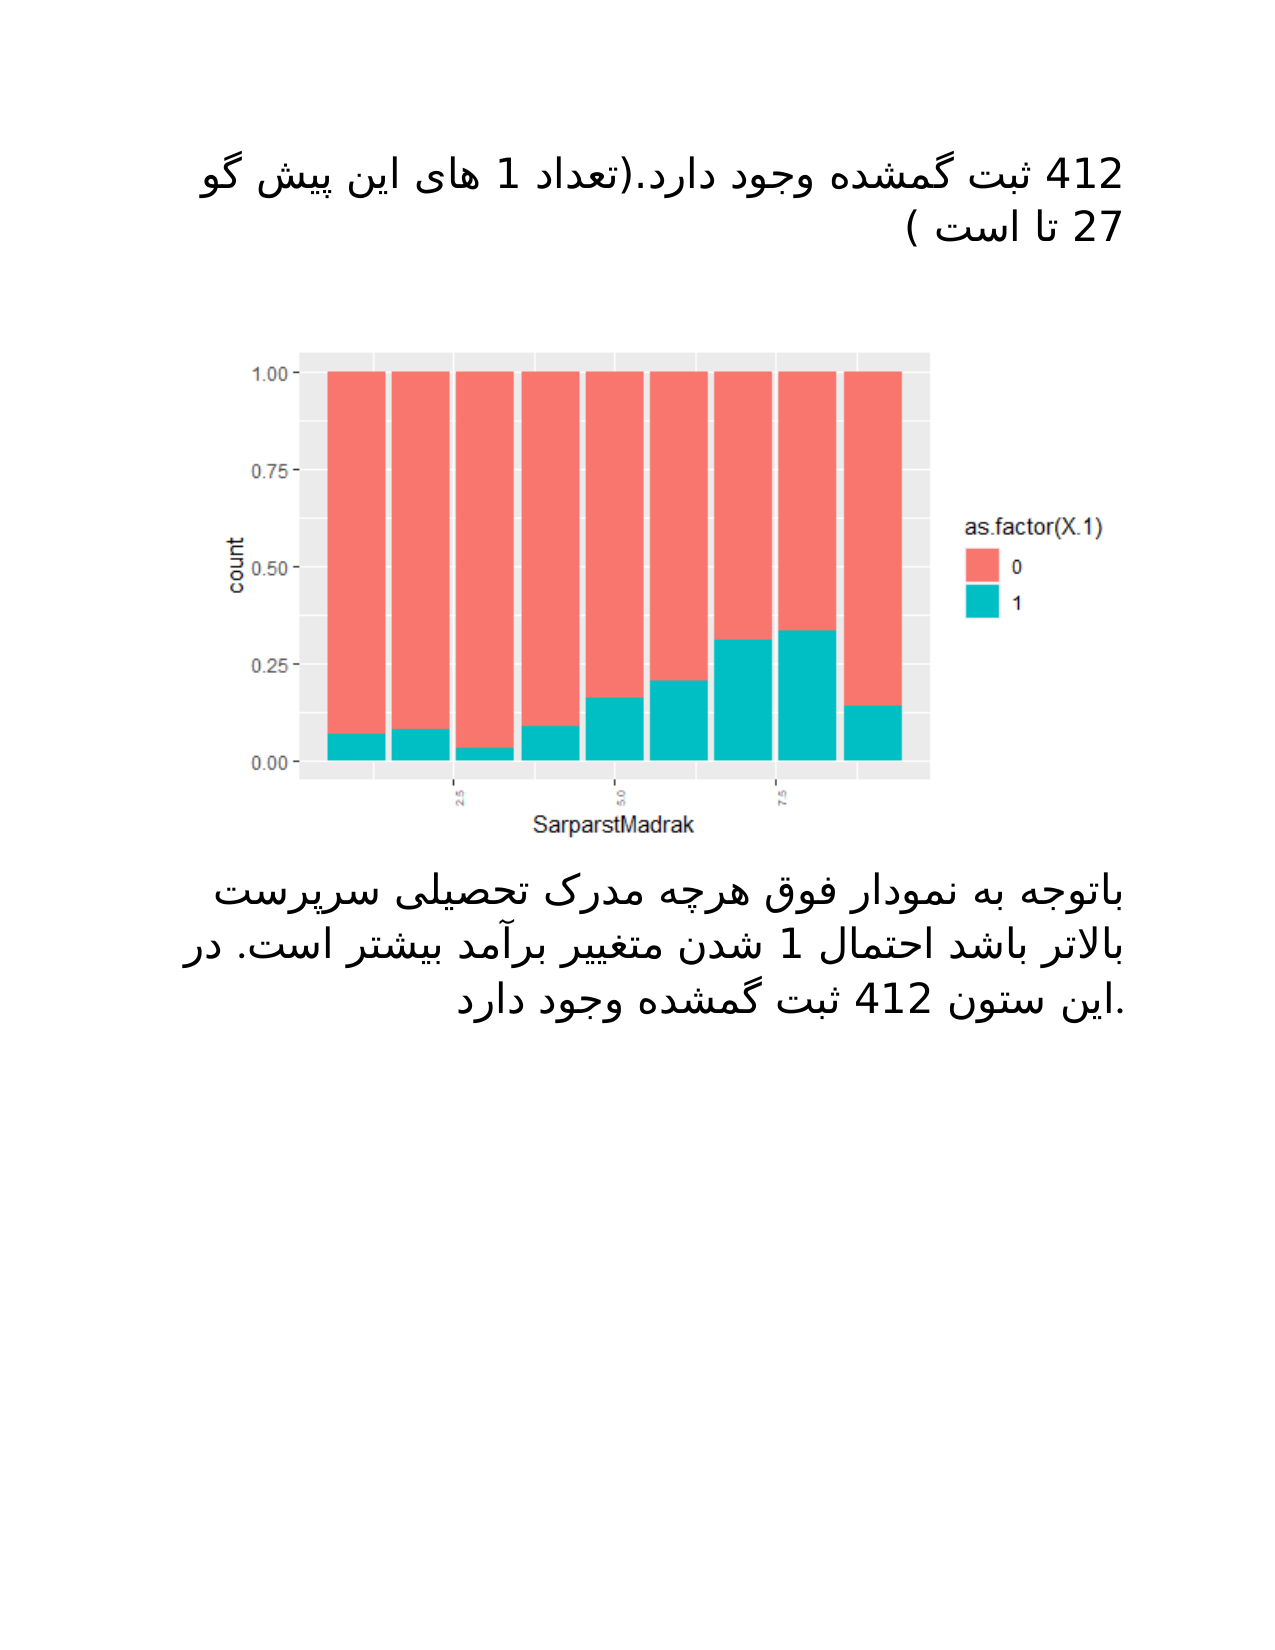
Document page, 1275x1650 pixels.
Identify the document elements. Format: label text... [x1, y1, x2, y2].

text باتوجه به نمودار فوق هرچه مدرک تحصیلی سرپرست بالاتر باشد احتمال 1 شدن متغییر برآمد بیشتر است. در این ستون 412 ثبت گمشده وجود دارد. [150, 866, 1125, 1024]
picture [212, 343, 1125, 847]
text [150, 150, 1125, 251]
